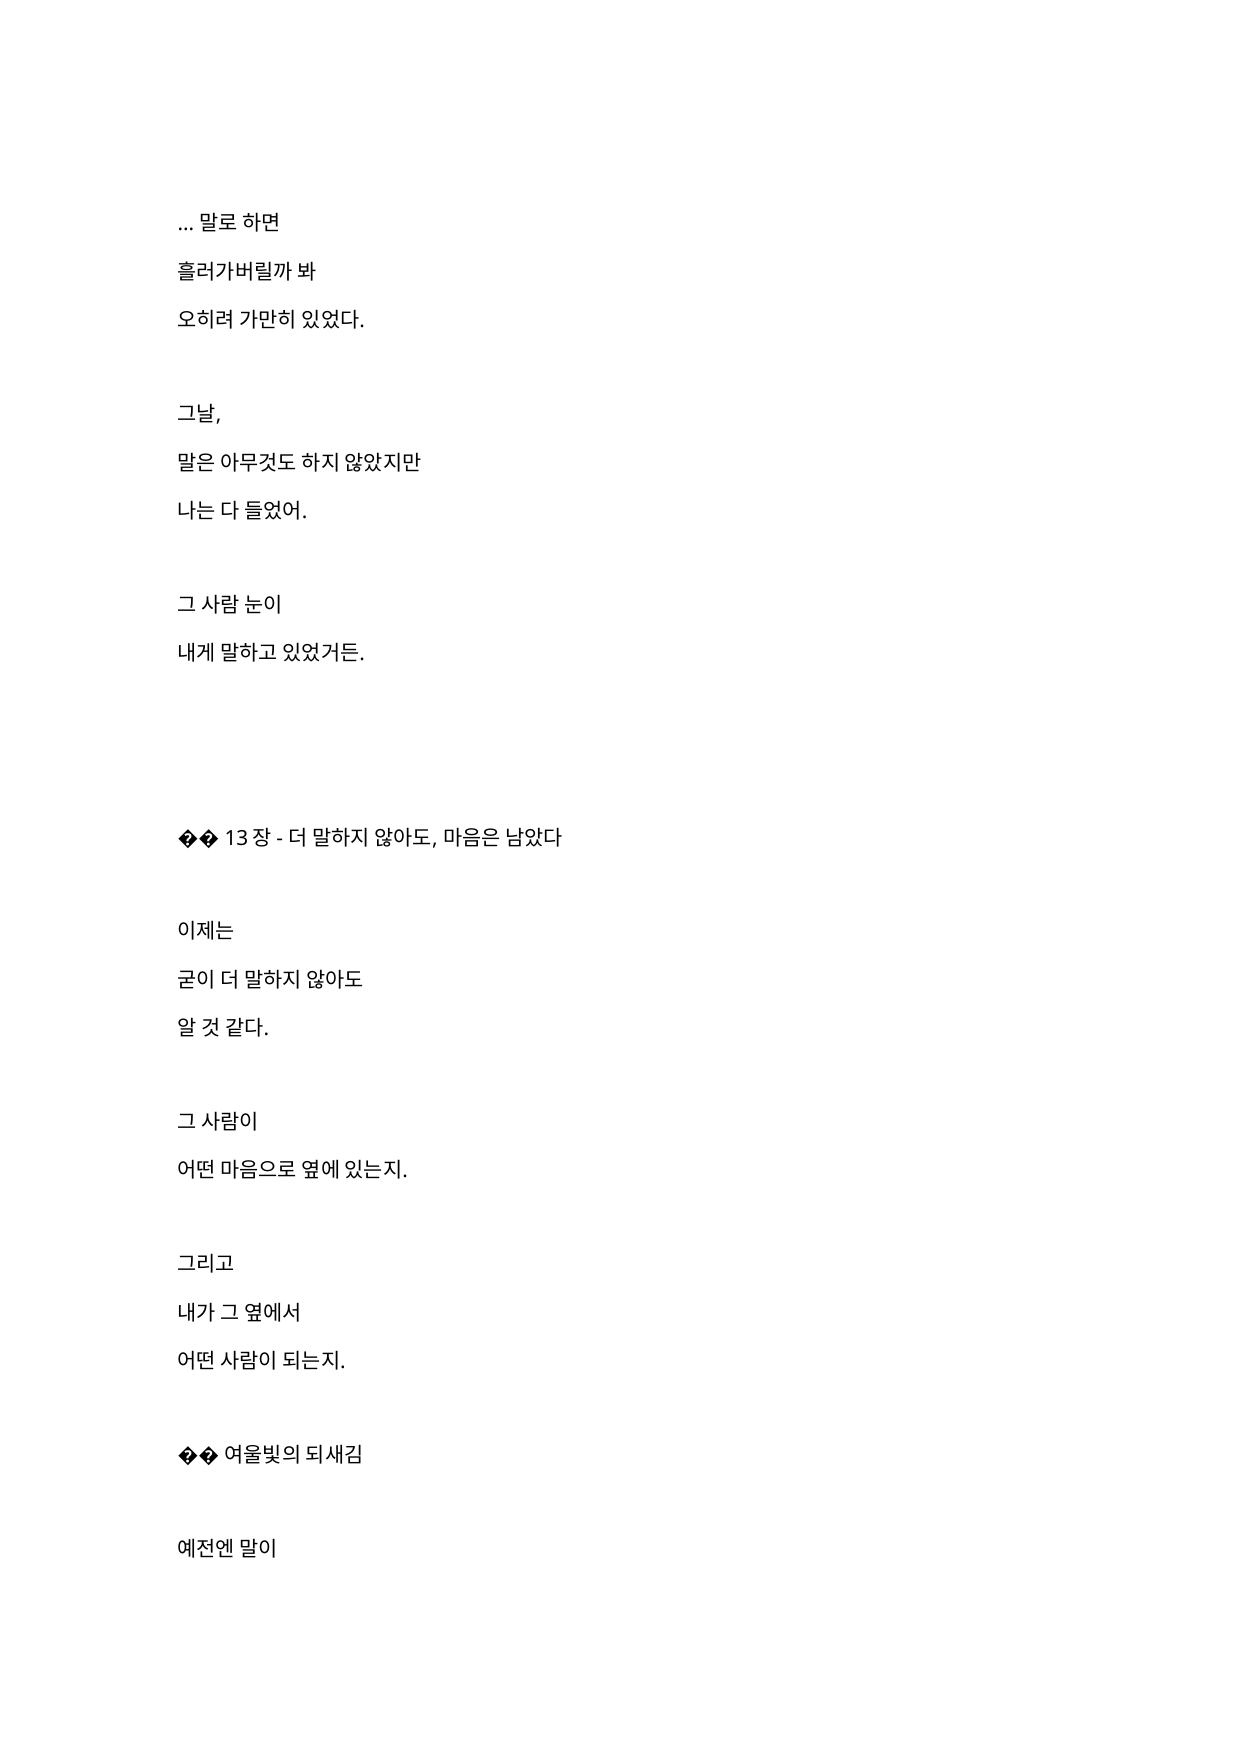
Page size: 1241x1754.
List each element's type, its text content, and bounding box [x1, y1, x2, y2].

text �� 13장 - 더 말하지 않아도, 마음은 남았다 [177, 821, 1063, 851]
text 알 것 같다. [177, 1011, 1063, 1042]
text 굳이 더 말하지 않아도 [177, 963, 1063, 993]
text 내가 그 옆에서 [177, 1296, 1063, 1326]
text 그날, [177, 397, 1063, 428]
text 말은 아무것도 하지 않았지만 [177, 446, 1063, 476]
text 나는 다 들었어. [177, 494, 1063, 524]
text 이제는 [177, 915, 1063, 945]
text 예전엔 말이 [177, 1532, 1063, 1562]
text 어떤 마음으로 옆에 있는지. [177, 1154, 1063, 1184]
text 그리고 [177, 1247, 1063, 1278]
text ... 말로 하면 [177, 207, 1063, 237]
text 그 사람 눈이 [177, 588, 1063, 618]
text 어떤 사람이 되는지. [177, 1344, 1063, 1374]
text �� 여울빛의 되새김 [177, 1438, 1063, 1468]
text 그 사람이 [177, 1105, 1063, 1136]
text 오히려 가만히 있었다. [177, 303, 1063, 334]
text 흘러가버릴까 봐 [177, 255, 1063, 285]
text 내게 말하고 있었거든. [177, 636, 1063, 667]
